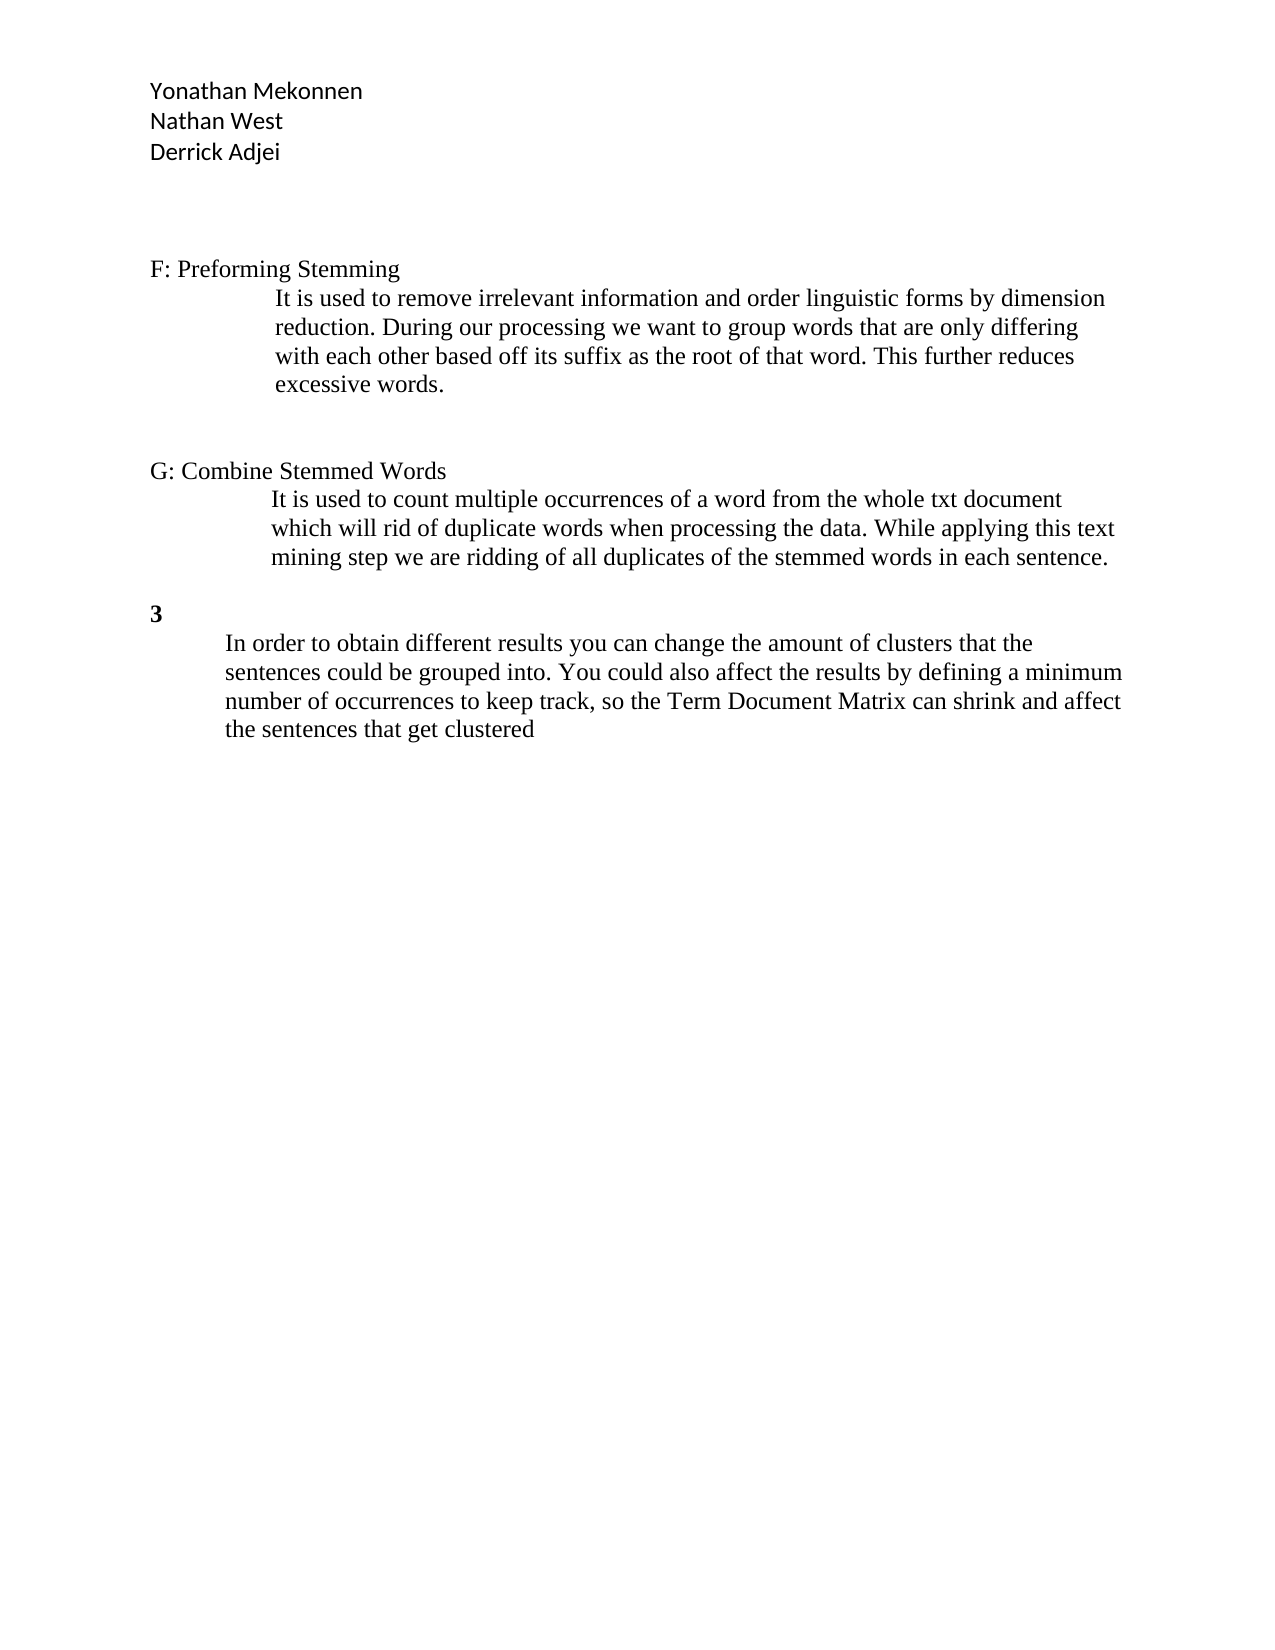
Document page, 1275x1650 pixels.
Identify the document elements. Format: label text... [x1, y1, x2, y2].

text 3 [150, 599, 1125, 628]
text It is used to remove irrelevant information and order linguistic forms by dimension reduction. During our processing we want to group words that are only differing with each other based off its suffix as the root of that word. This further reduces excessive words. [275, 283, 1125, 398]
text It is used to count multiple occurrences of a word from the whole txt document which will rid of duplicate words when processing the data. While applying this text mining step we are ridding of all duplicates of the stemmed words in each sentence. [271, 484, 1125, 571]
text G: Combine Stemmed Words [150, 456, 1125, 484]
text F: Preforming Stemming [150, 254, 1125, 283]
text In order to obtain different results you can change the amount of clusters that the sentences could be grouped into. You could also affect the results by defining a minimum number of occurrences to keep track, so the Term Document Matrix can shrink and affect the sentences that get clustered [225, 628, 1125, 743]
